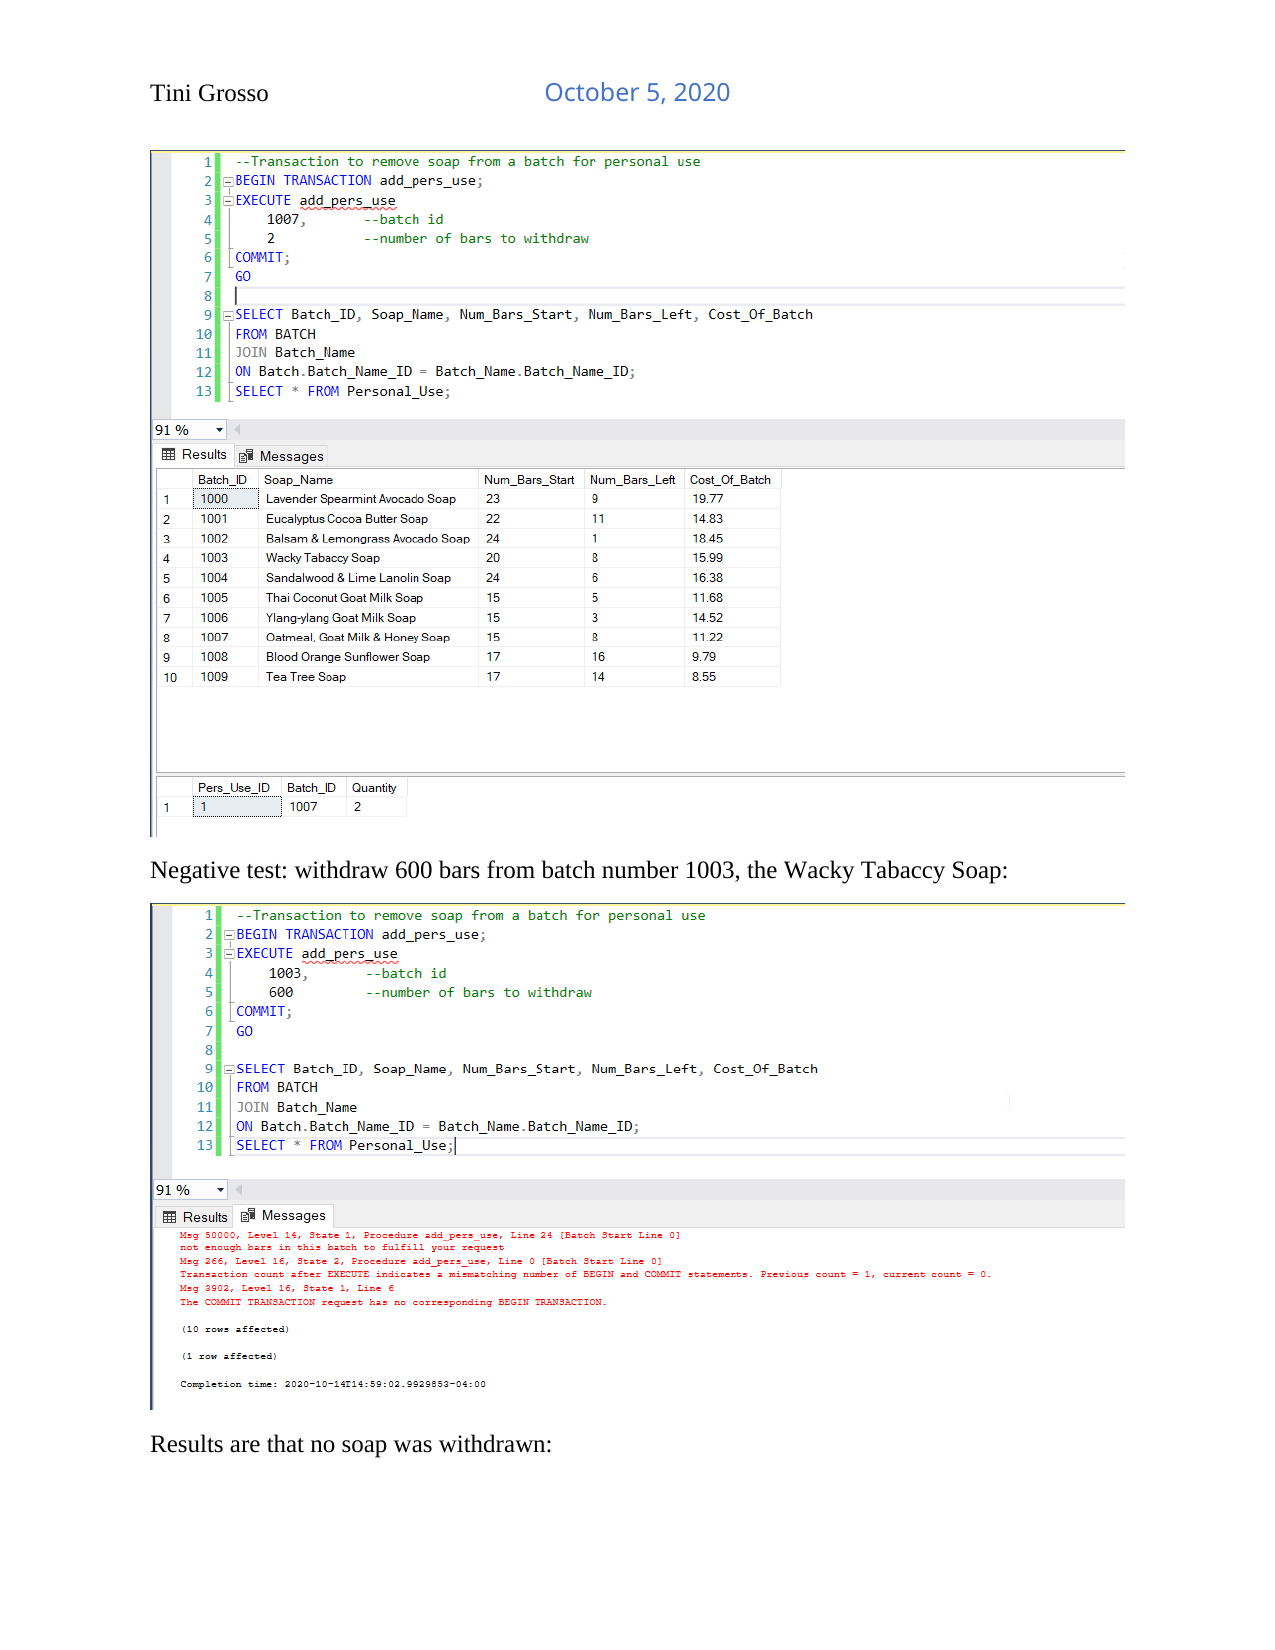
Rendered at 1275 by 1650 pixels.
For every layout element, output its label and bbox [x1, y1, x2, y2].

picture [150, 150, 1125, 837]
picture [150, 903, 1125, 1410]
